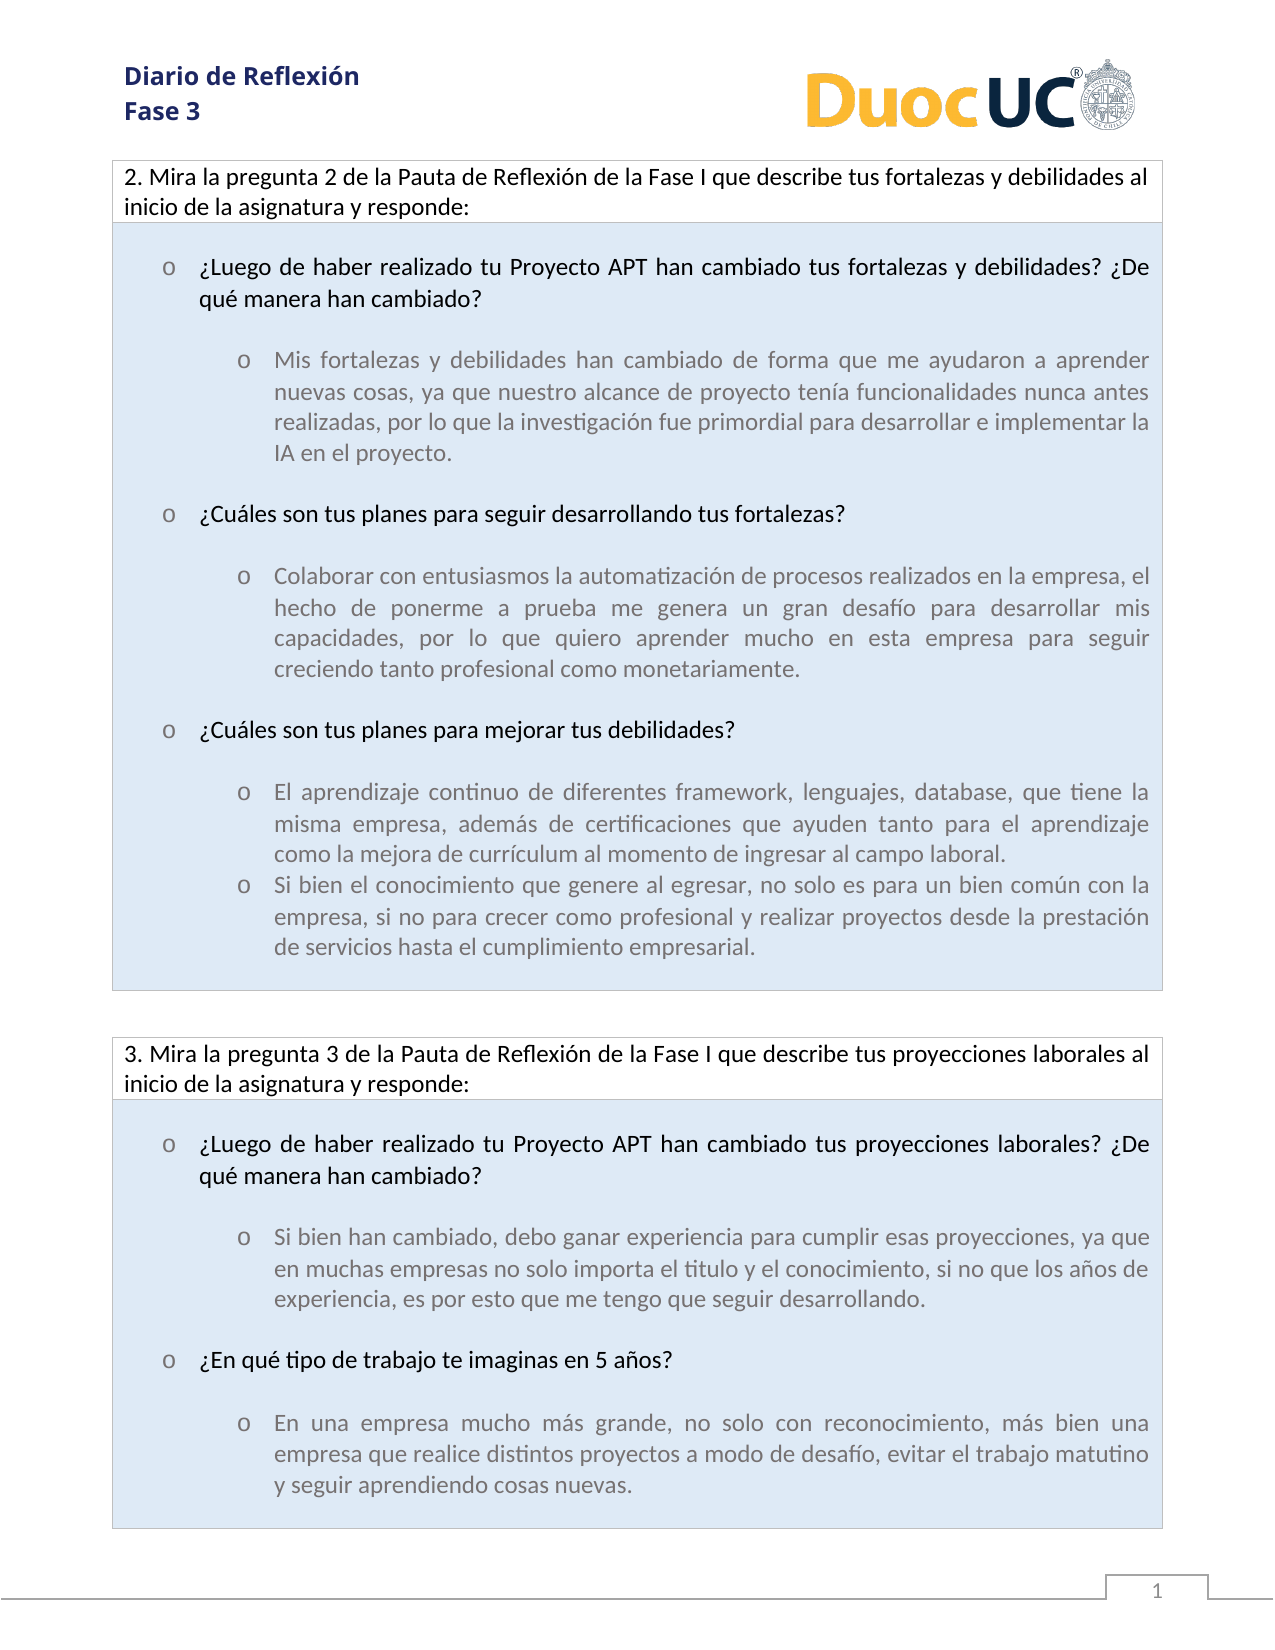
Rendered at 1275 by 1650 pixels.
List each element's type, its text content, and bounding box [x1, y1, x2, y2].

picture [807, 59, 1135, 130]
table_header 3. Mira la pregunta 3 de la Pauta de Reflexión de la Fase I que describe tus proyecciones laborales al inicio de la asignatura y responde: [113, 1038, 1162, 1099]
table_cell ¿Luego de haber realizado tu Proyecto APT han cambiado tus fortalezas y debilidades? ¿De qué manera han cambiado? Mis fortalezas y debilidades han cambiado de forma que me ayudaron a aprender nuevas cosas, ya que nuestro alcance de proyecto tenía funcionalidades nunca antes realizadas, por lo que la investigación fue primordial para desarrollar e implementar la IA en el proyecto. ¿Cuáles son tus planes para seguir desarrollando tus fortalezas? Colaborar con entusiasmos la automatización de procesos realizados en la empresa, el hecho de ponerme a prueba me genera un gran desafío para desarrollar mis capacidades, por lo que quiero aprender mucho en esta empresa para seguir creciendo tanto profesional como monetariamente. ¿Cuáles son tus planes para mejorar tus debilidades? El aprendizaje continuo de diferentes framework, lenguajes, database, que tiene la misma empresa, además de certificaciones que ayuden tanto para el aprendizaje como la mejora de currículum al momento de ingresar al campo laboral. Si bien el conocimiento que genere al egresar, no solo es para un bien común con la empresa, si no para crecer como profesional y realizar proyectos desde la prestación de servicios hasta el cumplimiento empresarial. [113, 223, 1162, 990]
table_cell ¿Luego de haber realizado tu Proyecto APT han cambiado tus proyecciones laborales? ¿De qué manera han cambiado? Si bien han cambiado, debo ganar experiencia para cumplir esas proyecciones, ya que en muchas empresas no solo importa el titulo y el conocimiento, si no que los años de experiencia, es por esto que me tengo que seguir desarrollando. ¿En qué tipo de trabajo te imaginas en 5 años? En una empresa mucho más grande, no solo con reconocimiento, más bien una empresa que realice distintos proyectos a modo de desafío, evitar el trabajo matutino y seguir aprendiendo cosas nuevas. [113, 1100, 1162, 1528]
table_header 2. Mira la pregunta 2 de la Pauta de Reflexión de la Fase I que describe tus fortalezas y debilidades al inicio de la asignatura y responde: [113, 161, 1162, 222]
